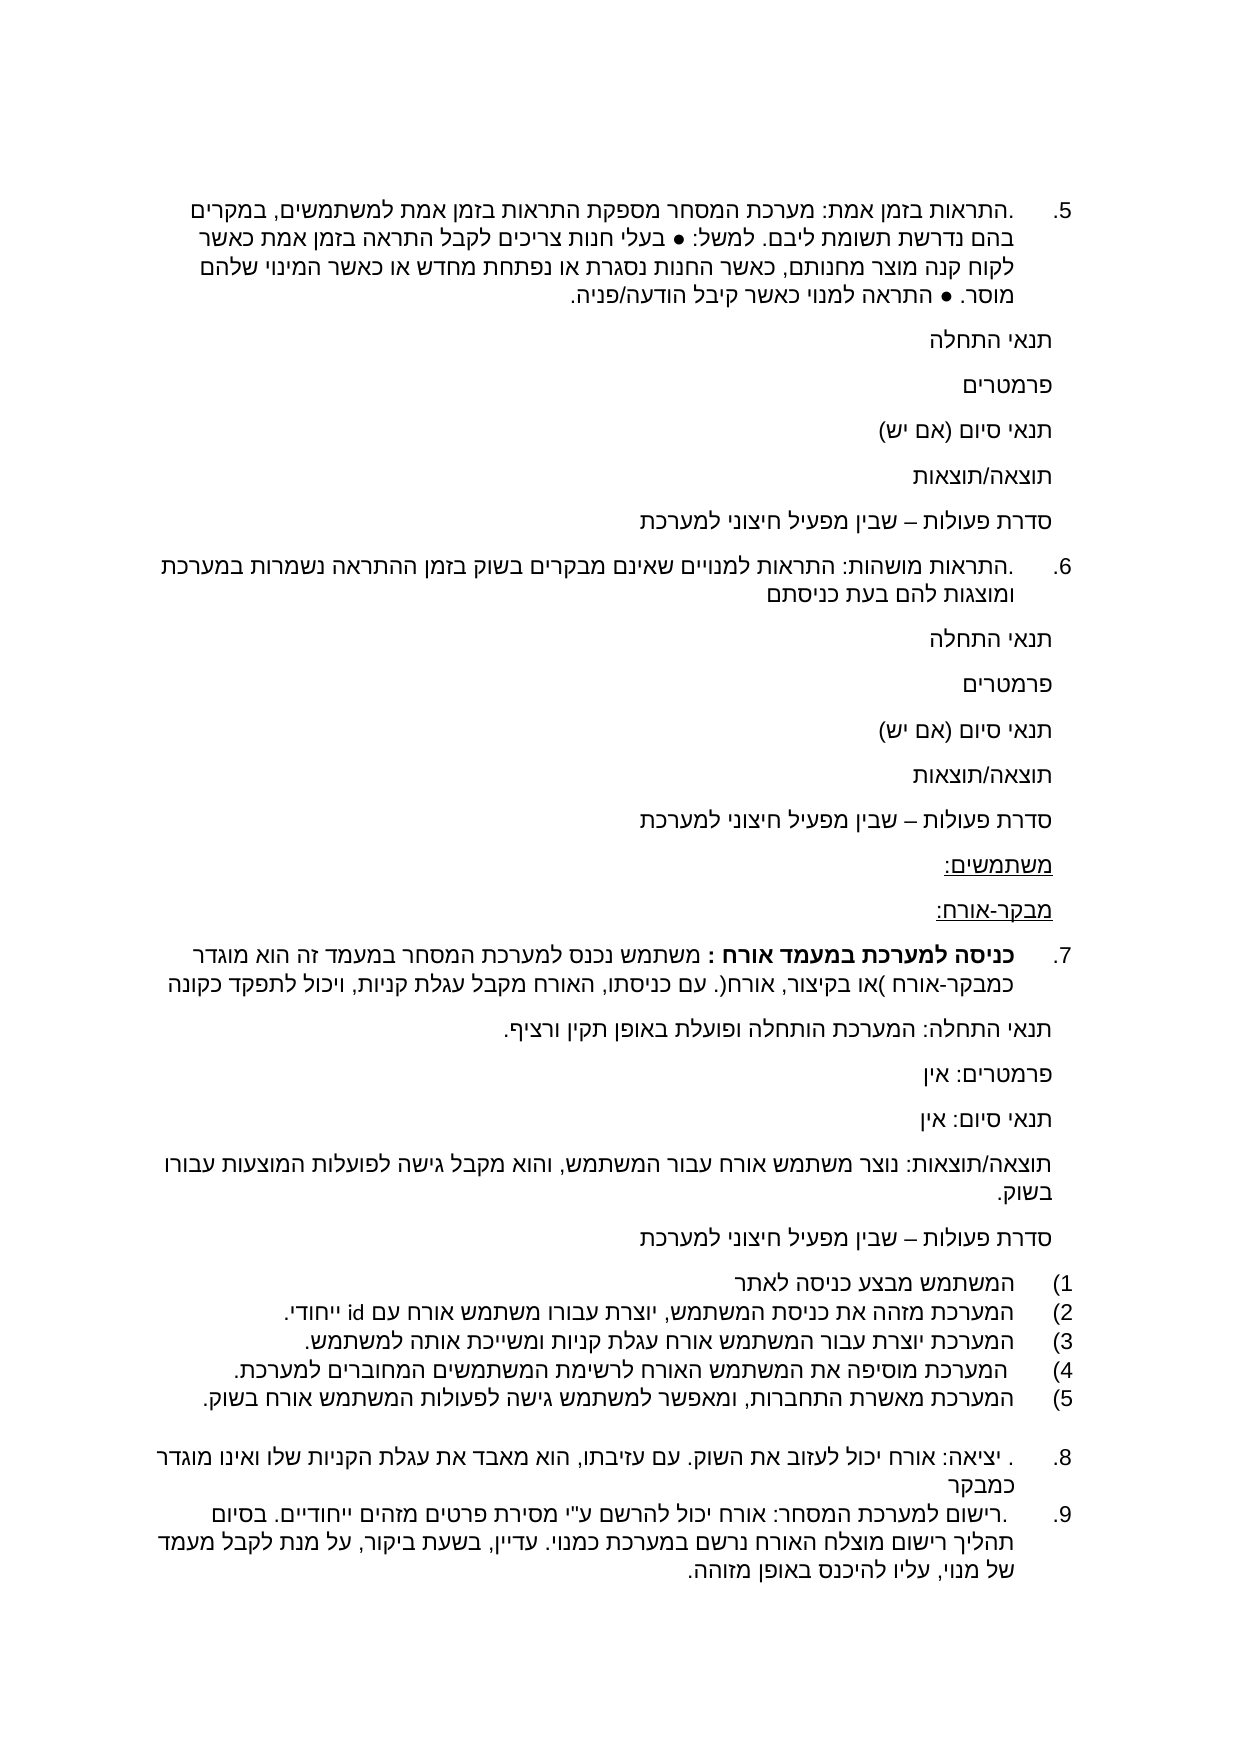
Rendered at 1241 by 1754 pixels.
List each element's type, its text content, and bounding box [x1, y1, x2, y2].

text פרמטרים [150, 372, 1053, 399]
text פרמטרים [150, 671, 1053, 698]
text תוצאה/תוצאות: נוצר משתמש אורח עבור המשתמש, והוא מקבל גישה לפועלות המוצעות עבורו בשוק. [150, 1151, 1053, 1206]
list .התראות מושהות: התראות למנויים שאינם מבקרים בשוק בזמן ההתראה נשמרות במערכת ומוצגות להם בעת כניסתם [150, 553, 1053, 608]
list כניסה למערכת במעמד אורח : משתמש נכנס למערכת המסחר במעמד זה הוא מוגדר כמבקר-אורח )או בקיצור, אורח(. עם כניסתו, האורח מקבל עגלת קניות, ויכול לתפקד כקונה [150, 942, 1053, 997]
list המערכת מזהה את כניסת המשתמש, יוצרת עבורו משתמש אורח עם id ייחודי. [150, 1298, 1053, 1326]
list המערכת יוצרת עבור המשתמש אורח עגלת קניות ומשייכת אותה למשתמש. [150, 1328, 1053, 1354]
list .התראות בזמן אמת: מערכת המסחר מספקת התראות בזמן אמת למשתמשים, במקרים בהם נדרשת תשומת ליבם. למשל: ● בעלי חנות צריכים לקבל התראה בזמן אמת כאשר לקוח קנה מוצר מחנותם, כאשר החנות נסגרת או נפתחת מחדש או כאשר המינוי שלהם מוסר. ● התראה למנוי כאשר קיבל הודעה/פניה. [150, 197, 1053, 308]
text תוצאה/תוצאות [150, 762, 1053, 788]
text פרמטרים: אין [150, 1061, 1053, 1087]
list . יציאה: אורח יכול לעזוב את השוק. עם עזיבתו, הוא מאבד את עגלת הקניות שלו ואינו מוגדר כמבקר [150, 1444, 1053, 1498]
list .רישום למערכת המסחר: אורח יכול להרשם ע"י מסירת פרטים מזהים ייחודיים. בסיום תהליך רישום מוצלח האורח נרשם במערכת כמנוי. עדיין, בשעת ביקור, על מנת לקבל מעמד של מנוי, עליו להיכנס באופן מזוהה. [150, 1501, 1053, 1584]
text סדרת פעולות – שבין מפעיל חיצוני למערכת [150, 1224, 1053, 1251]
text תנאי התחלה [150, 327, 1053, 354]
text תנאי סיום (אם יש) [150, 417, 1053, 444]
text תנאי סיום (אם יש) [150, 717, 1053, 743]
text תנאי התחלה [150, 626, 1053, 653]
text תוצאה/תוצאות [150, 463, 1053, 489]
list המערכת מוסיפה את המשתמש האורח לרשימת המשתמשים המחוברים למערכת. [150, 1357, 1053, 1383]
text תנאי התחלה: המערכת הותחלה ופועלת באופן תקין ורציף. [150, 1016, 1053, 1042]
text משתמשים: [150, 852, 1053, 878]
text מבקר-אורח: [150, 897, 1053, 923]
text תנאי סיום: אין [150, 1106, 1053, 1132]
text סדרת פעולות – שבין מפעיל חיצוני למערכת [150, 508, 1053, 534]
list המערכת מאשרת התחברות, ומאפשר למשתמש גישה לפעולות המשתמש אורח בשוק. [150, 1385, 1053, 1411]
text סדרת פעולות – שבין מפעיל חיצוני למערכת [150, 807, 1053, 833]
list המשתמש מבצע כניסה לאתר [150, 1269, 1053, 1296]
